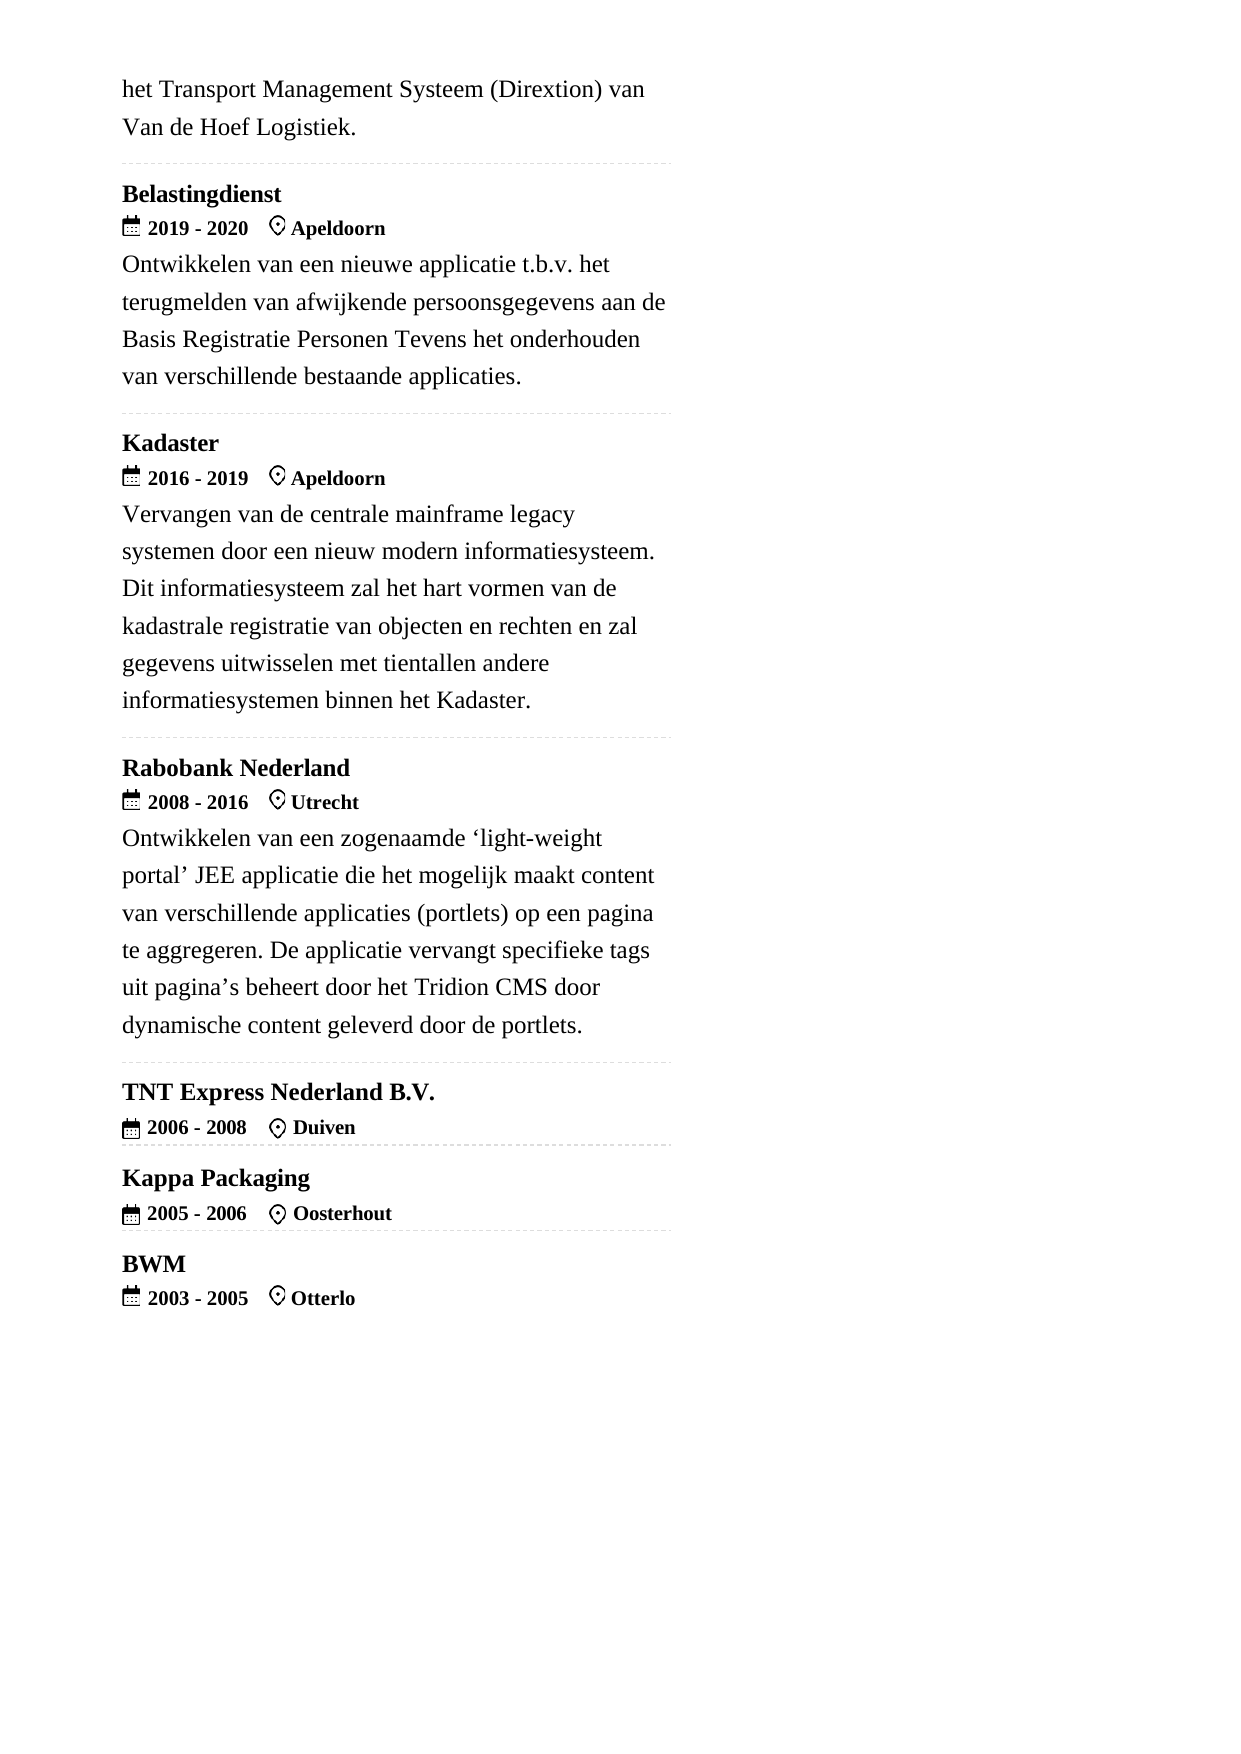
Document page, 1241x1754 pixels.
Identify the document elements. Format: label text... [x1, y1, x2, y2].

picture [269, 465, 286, 486]
text 2003 - 2005 Otterlo [122, 1286, 1132, 1312]
picture [122, 1118, 140, 1133]
text BWM [122, 1219, 1132, 1277]
text Ontwikkelen van een nieuwe applicatie t.b.v. het terugmelden van afwijkende persoonsgegevens aan de Basis Registratie Personen Tevens het onderhouden van verschillende bestaande applicaties. [122, 249, 666, 390]
picture [269, 1118, 286, 1133]
text het Transport Management Systeem (Dirextion) van Van de Hoef Logistiek. [122, 74, 666, 141]
picture [269, 215, 286, 236]
text Vervangen van de centrale mainframe legacy systemen door een nieuw modern informatiesysteem. Dit informatiesysteem zal het hart vormen van de kadastrale registratie van objecten en rechten en zal gegevens uitwisselen met tientallen andere informatiesystemen binnen het Kadaster. [122, 499, 666, 714]
picture [269, 1204, 286, 1219]
picture [269, 1285, 286, 1306]
text Kappa Packaging [122, 1133, 1132, 1192]
text 2016 - 2019 Apeldoorn [122, 465, 1132, 492]
picture [269, 789, 286, 810]
subtitle Belastingdienst [122, 179, 1132, 207]
text TNT Express Nederland B.V. [122, 1077, 1132, 1106]
subtitle Kadaster [122, 428, 1132, 457]
text 2019 - 2020 Apeldoorn [122, 216, 1132, 242]
picture [122, 1204, 140, 1219]
text Ontwikkelen van een zogenaamde ‘light-weight portal’ JEE applicatie die het mogelijk maakt content van verschillende applicaties (portlets) op een pagina te aggregeren. De applicatie vervangt specifieke tags uit pagina’s beheert door het Tridion CMS door dynamische content geleverd door de portlets. [122, 823, 666, 1038]
picture [122, 789, 140, 810]
text 2008 - 2016 Utrecht [122, 790, 1132, 816]
picture [122, 465, 140, 486]
picture [122, 215, 140, 236]
picture [122, 1285, 140, 1306]
subtitle Rabobank Nederland [122, 753, 1132, 781]
